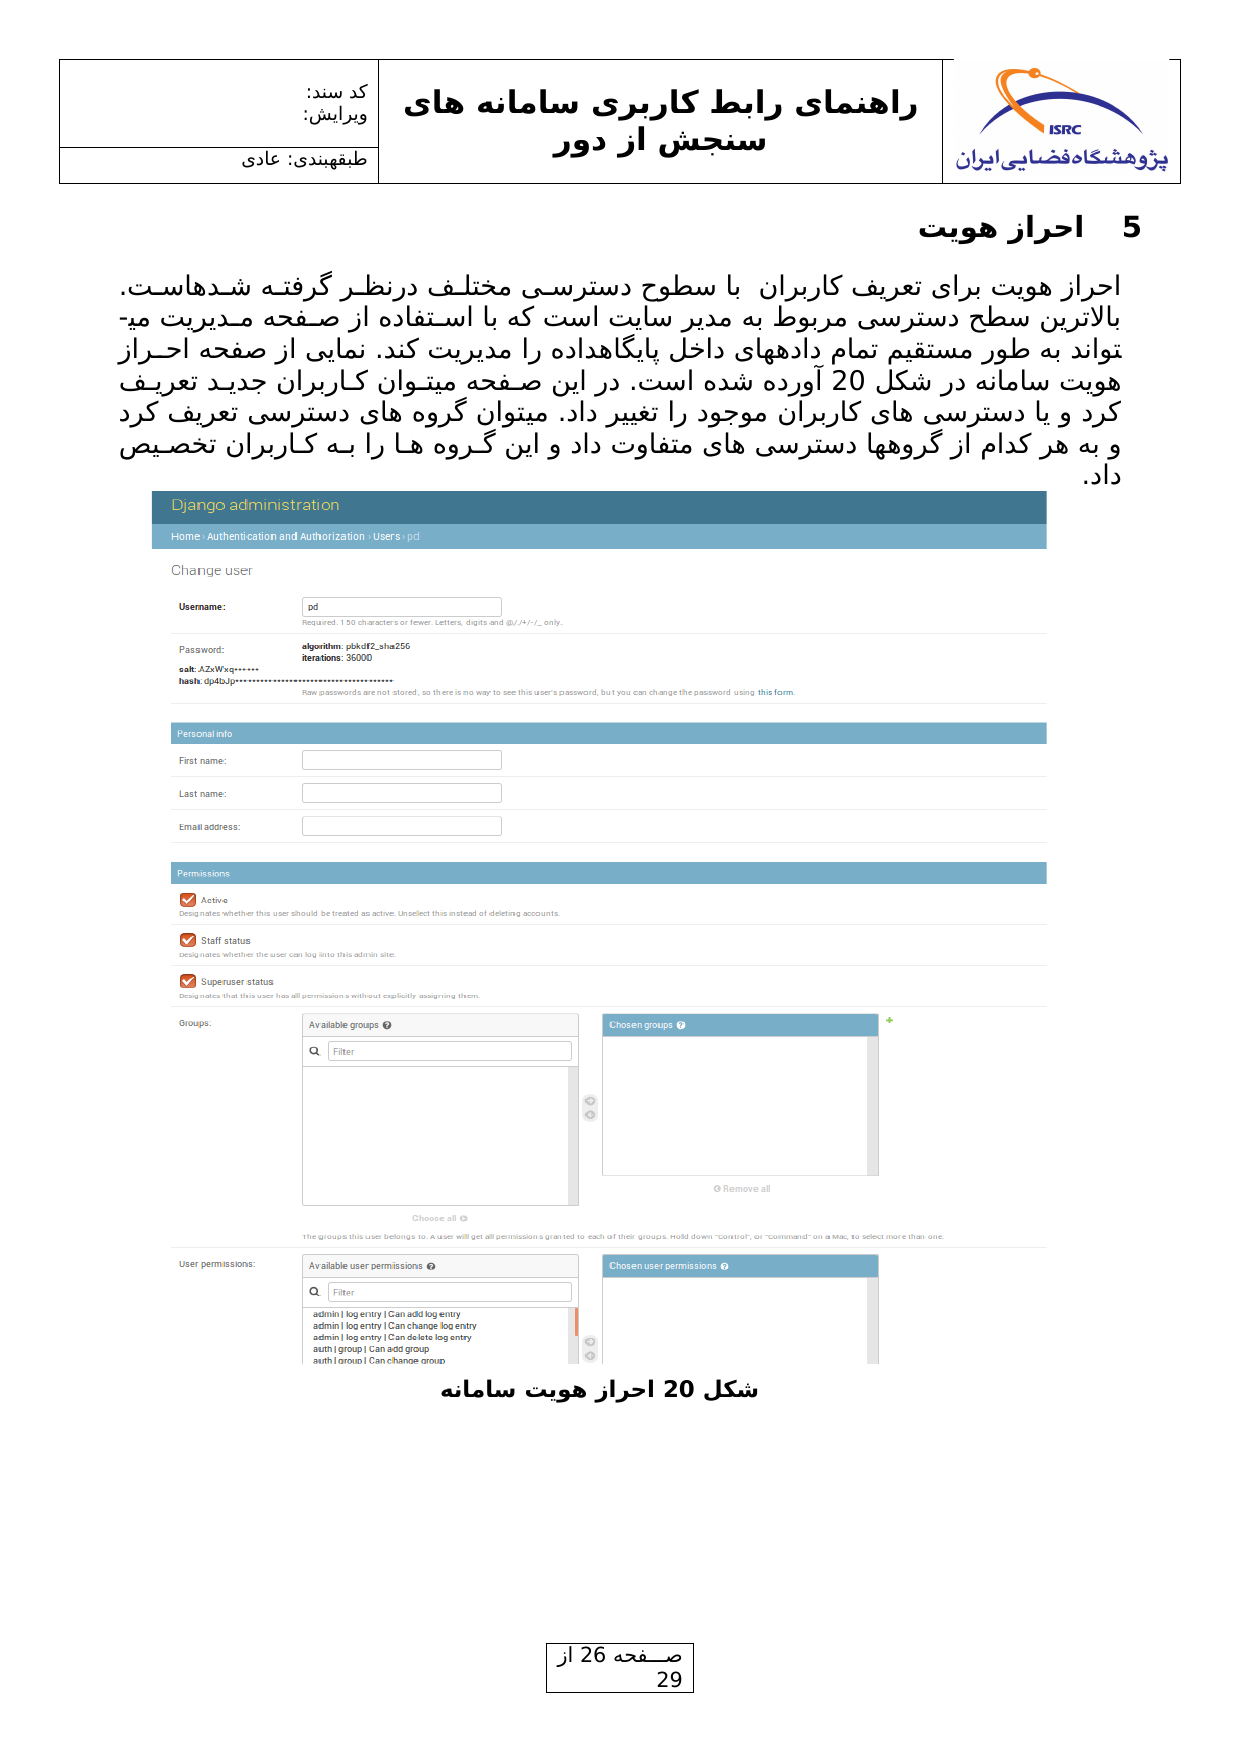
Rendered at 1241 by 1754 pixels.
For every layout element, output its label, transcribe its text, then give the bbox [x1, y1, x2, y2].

text شکل 20 احراز هویت سامانه [118, 1376, 1122, 1403]
text احراز هویت برای تعریف کاربران با سطوح دسترسی مختلف درنظر گرفته شدهاست. بالاترین سطح دسترسی مربوط به مدیر سایت است که با استفاده از صفحه مدیریت میتواند به طور مستقیم تمام دادههای داخل پایگاهداده را مدیریت کند. نمایی از صفحه احراز هویت سامانه در شکل 20 آورده شده است. در این صفحه میتوان کاربران جدید تعریف کرد و یا دسترسی های کاربران موجود را تغییر داد. میتوان گروه های دسترسی تعریف کرد و به هر کدام از گروهها دسترسی های متفاوت داد و این گروه ها را به کاربران تخصیص داد. [118, 270, 1122, 491]
picture [953, 59, 1170, 176]
subtitle احراز هویت [118, 210, 1122, 244]
picture [151, 491, 1047, 1364]
